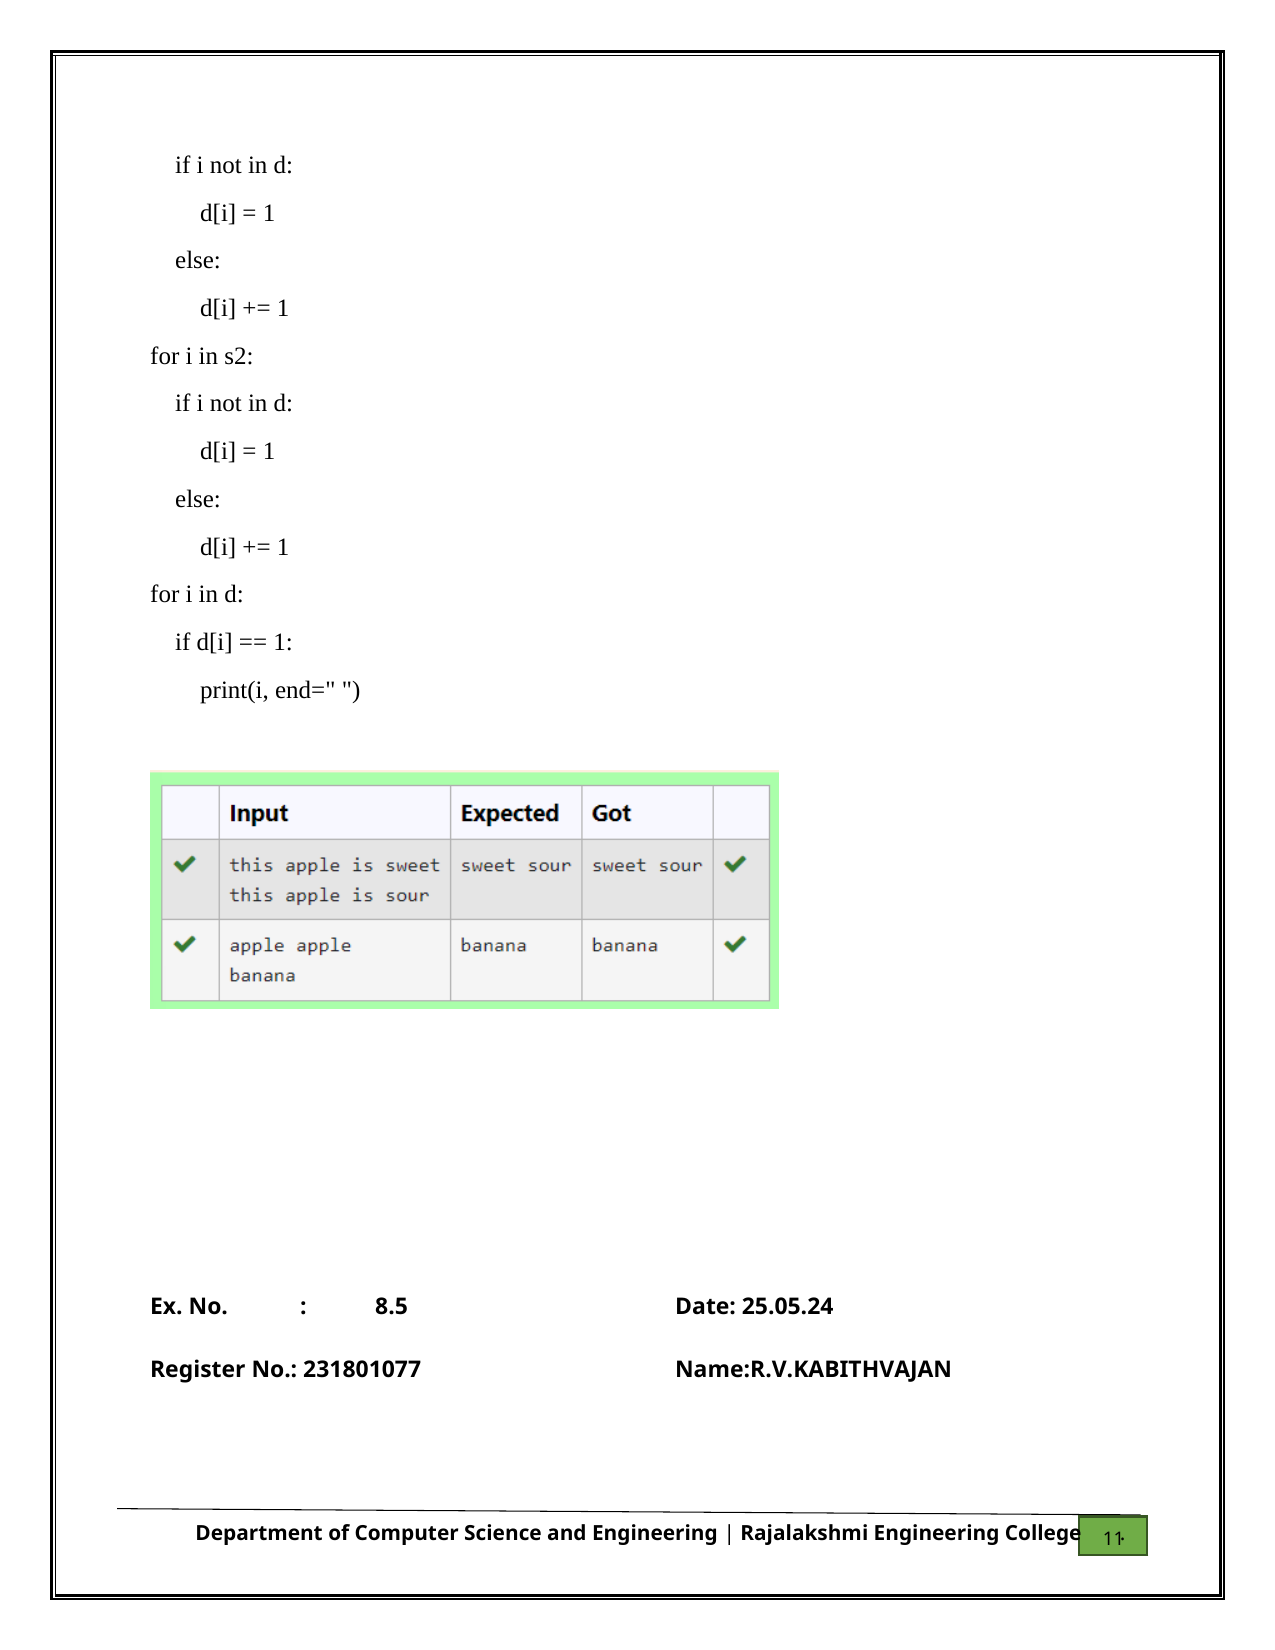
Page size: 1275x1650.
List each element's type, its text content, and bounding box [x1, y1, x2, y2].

text Register No.: 231801077 Name:R.V.KABITHVAJAN [150, 1353, 1125, 1384]
text if d[i] == 1: [150, 627, 1125, 656]
text else: [150, 484, 1125, 513]
text for i in s2: [150, 341, 1125, 369]
text d[i] = 1 [150, 198, 1125, 226]
text else: [150, 245, 1125, 274]
text d[i] = 1 [150, 436, 1125, 465]
text if i not in d: [150, 388, 1125, 417]
text d[i] += 1 [150, 293, 1125, 322]
text d[i] += 1 [150, 532, 1125, 560]
text if i not in d: [150, 150, 1125, 179]
picture [150, 770, 779, 1009]
text for i in d: [150, 579, 1125, 608]
text Ex. No. : 8.5 Date: 25.05.24 [150, 1290, 1125, 1322]
text print(i, end=" ") [150, 675, 1125, 703]
